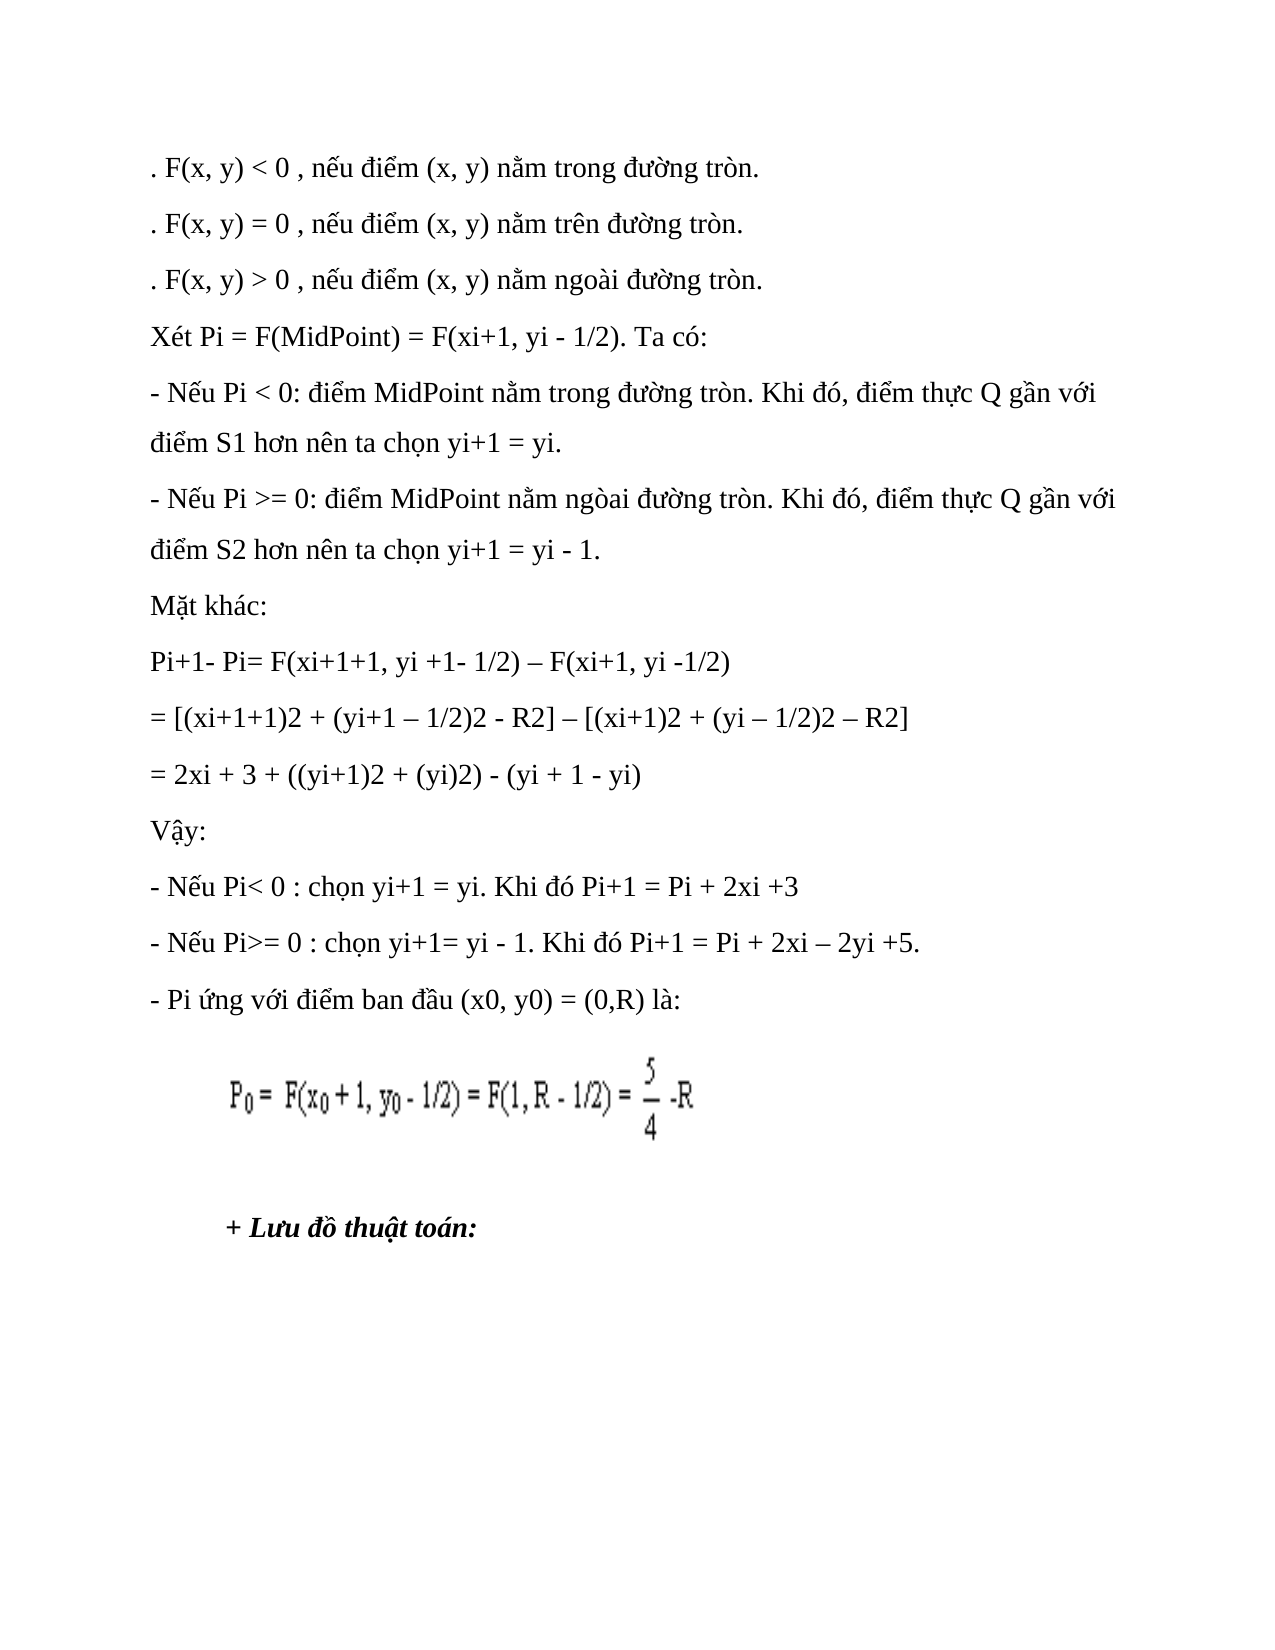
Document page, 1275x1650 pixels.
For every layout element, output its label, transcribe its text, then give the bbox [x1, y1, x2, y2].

text . F(x, y) < 0 , nếu điểm (x, y) nằm trong đường tròn. [150, 150, 1125, 183]
text Mặt khác: [150, 588, 1125, 622]
text Pi+1- Pi= F(xi+1+1, yi +1- 1/2) – F(xi+1, yi -1/2) [150, 644, 1125, 678]
text - Pi ứng với điểm ban đầu (x0, y0) = (0,R) là: [150, 982, 1125, 1015]
text - Nếu Pi>= 0 : chọn yi+1= yi - 1. Khi đó Pi+1 = Pi + 2xi – 2yi +5. [150, 926, 1125, 959]
text . F(x, y) > 0 , nếu điểm (x, y) nằm ngoài đường tròn. [150, 262, 1125, 296]
text - Nếu Pi < 0: điểm MidPoint nằm trong đường tròn. Khi đó, điểm thực Q gần với điểm S1 hơn nên ta chọn yi+1 = yi. [150, 375, 1125, 459]
text - Nếu Pi< 0 : chọn yi+1 = yi. Khi đó Pi+1 = Pi + 2xi +3 [150, 869, 1125, 903]
text = 2xi + 3 + ((yi+1)2 + (yi)2) - (yi + 1 - yi) [150, 757, 1125, 790]
picture [150, 1038, 1047, 1191]
text Xét Pi = F(MidPoint) = F(xi+1, yi - 1/2). Ta có: [150, 319, 1125, 352]
text Vậy: [150, 813, 1125, 847]
text + Lưu đồ thuật toán: [150, 1210, 1125, 1243]
text - Nếu Pi >= 0: điểm MidPoint nằm ngòai đường tròn. Khi đó, điểm thực Q gần với điểm S2 hơn nên ta chọn yi+1 = yi - 1. [150, 482, 1125, 565]
text . F(x, y) = 0 , nếu điểm (x, y) nằm trên đường tròn. [150, 206, 1125, 240]
text = [(xi+1+1)2 + (yi+1 – 1/2)2 - R2] – [(xi+1)2 + (yi – 1/2)2 – R2] [150, 701, 1125, 734]
